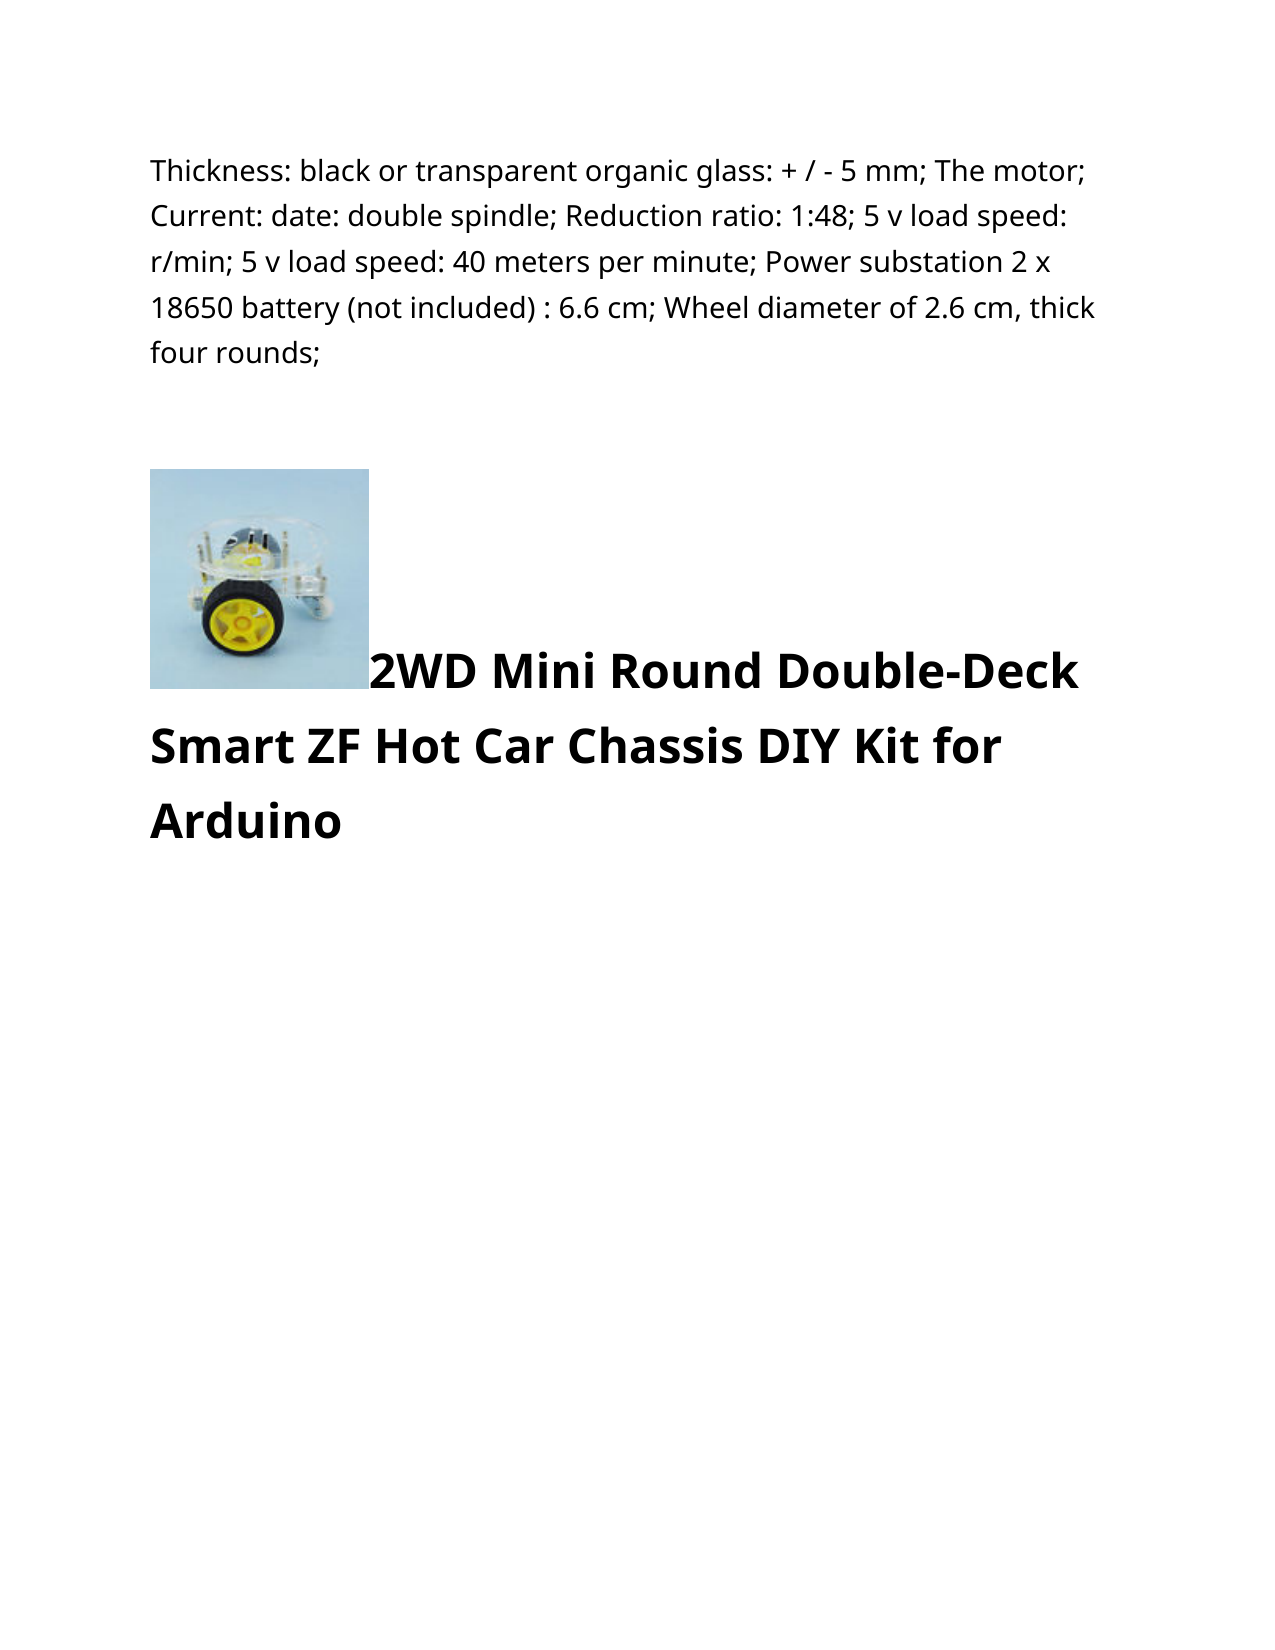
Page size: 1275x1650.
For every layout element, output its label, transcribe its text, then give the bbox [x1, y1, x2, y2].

picture [150, 469, 369, 689]
text Thickness: black or transparent organic glass: + / - 5 mm; The motor; Current: date: double spindle; Reduction ratio: 1:48; 5 v load speed: r/min; 5 v load speed: 40 meters per minute; Power substation 2 x 18650 battery (not included) : 6.6 cm; Wheel diameter of 2.6 cm, thick four rounds; [150, 150, 1125, 372]
text 2WD Mini Round Double-Deck Smart ZF Hot Car Chassis DIY Kit for Arduino [150, 469, 1125, 852]
